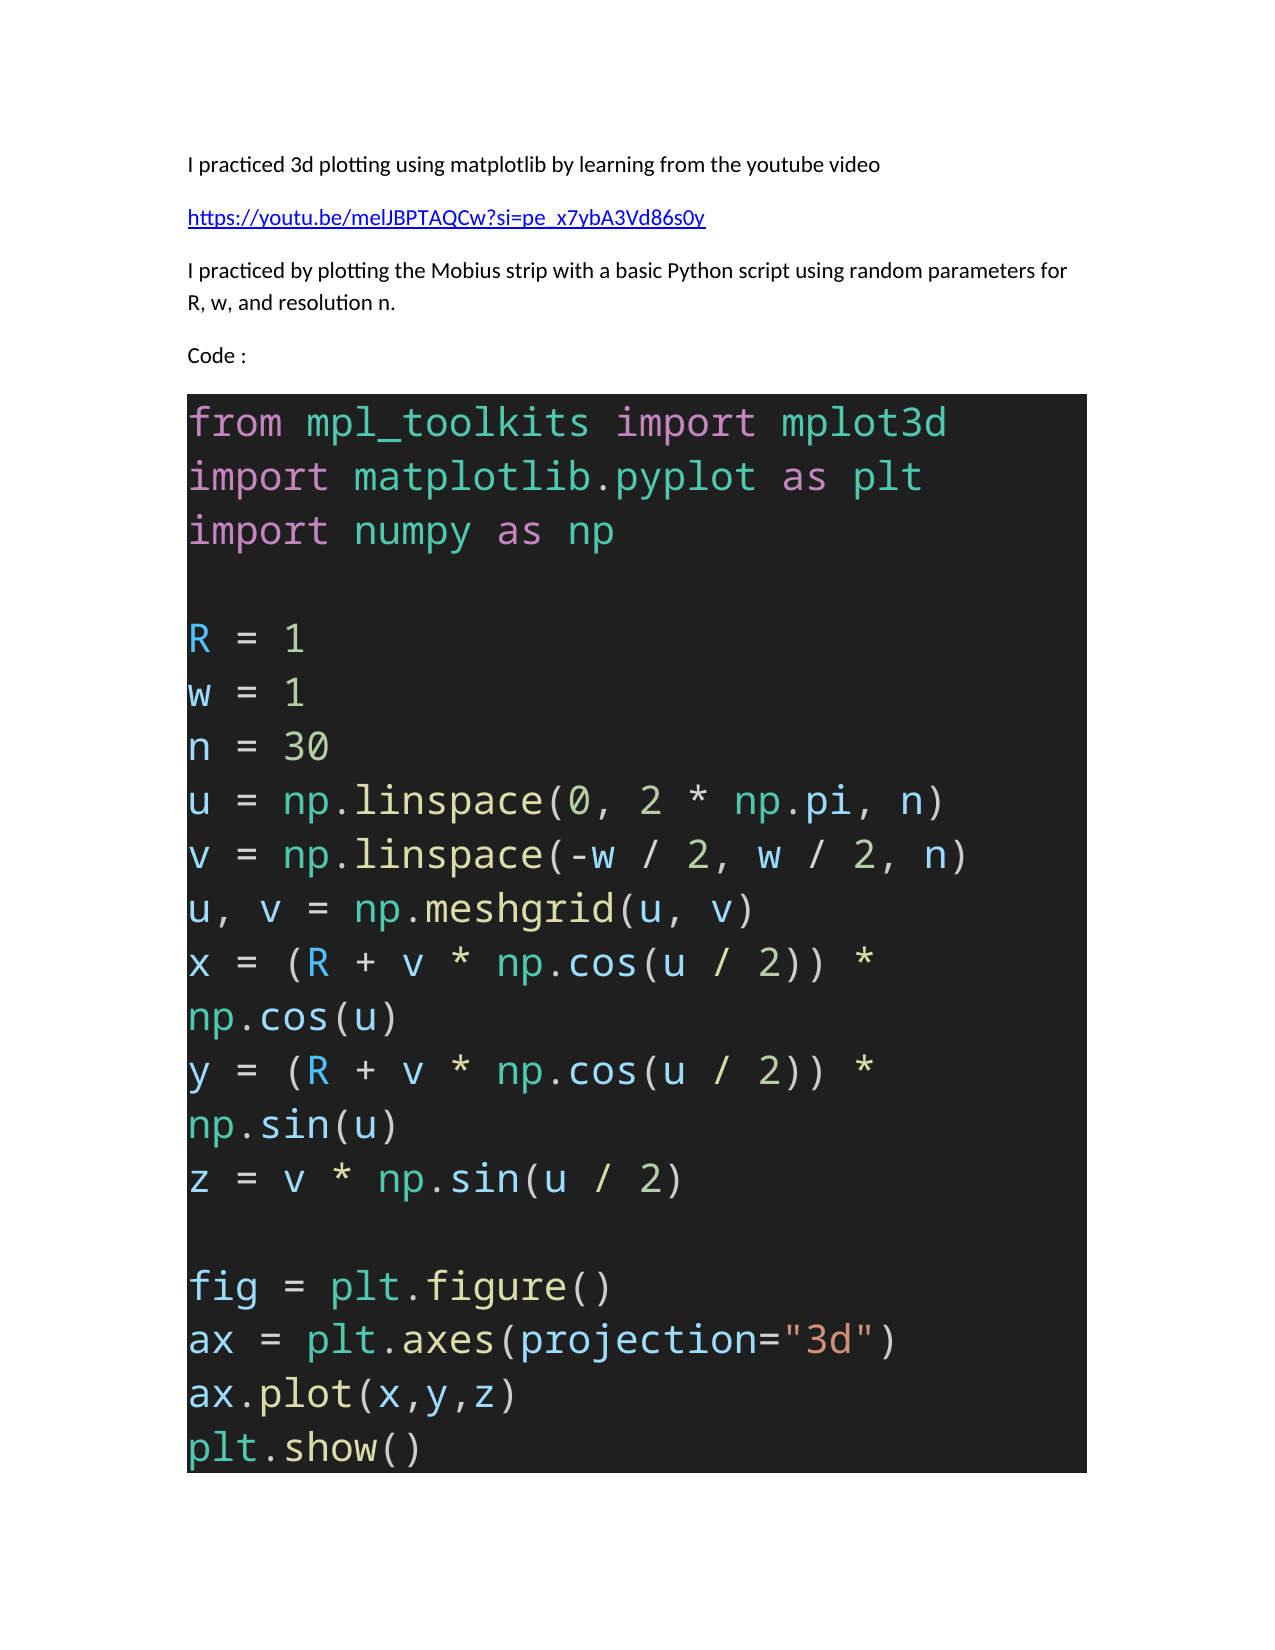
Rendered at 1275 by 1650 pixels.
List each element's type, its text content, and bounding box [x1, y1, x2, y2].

text I practiced by plotting the Mobius strip with a basic Python script using random parameters for R, w, and resolution n. [187, 256, 1087, 316]
text n = 30 [187, 718, 1087, 772]
text ax.plot(x,y,z) [187, 1366, 1087, 1419]
text ax = plt.axes(projection="3d") [187, 1312, 1087, 1366]
text fig = plt.figure() [187, 1258, 1087, 1312]
text x = (R + v * np.cos(u / 2)) * np.cos(u) [187, 934, 1087, 1042]
text w = 1 [187, 664, 1087, 718]
text u = np.linspace(0, 2 * np.pi, n) [187, 772, 1087, 826]
text import numpy as np [187, 502, 1087, 556]
text v = np.linspace(-w / 2, w / 2, n) [187, 826, 1087, 880]
text Code : [187, 341, 1087, 369]
text plt.show() [187, 1419, 1087, 1473]
text I practiced 3d plotting using matplotlib by learning from the youtube video [187, 150, 1087, 178]
text R = 1 [187, 610, 1087, 664]
text import matplotlib.pyplot as plt [187, 448, 1087, 502]
text y = (R + v * np.cos(u / 2)) * np.sin(u) [187, 1042, 1087, 1150]
text z = v * np.sin(u / 2) [187, 1150, 1087, 1204]
text from mpl_toolkits import mplot3d [187, 394, 1087, 448]
text https://youtu.be/melJBPTAQCw?si=pe_x7ybA3Vd86s0y [187, 203, 1087, 231]
text u, v = np.meshgrid(u, v) [187, 880, 1087, 934]
